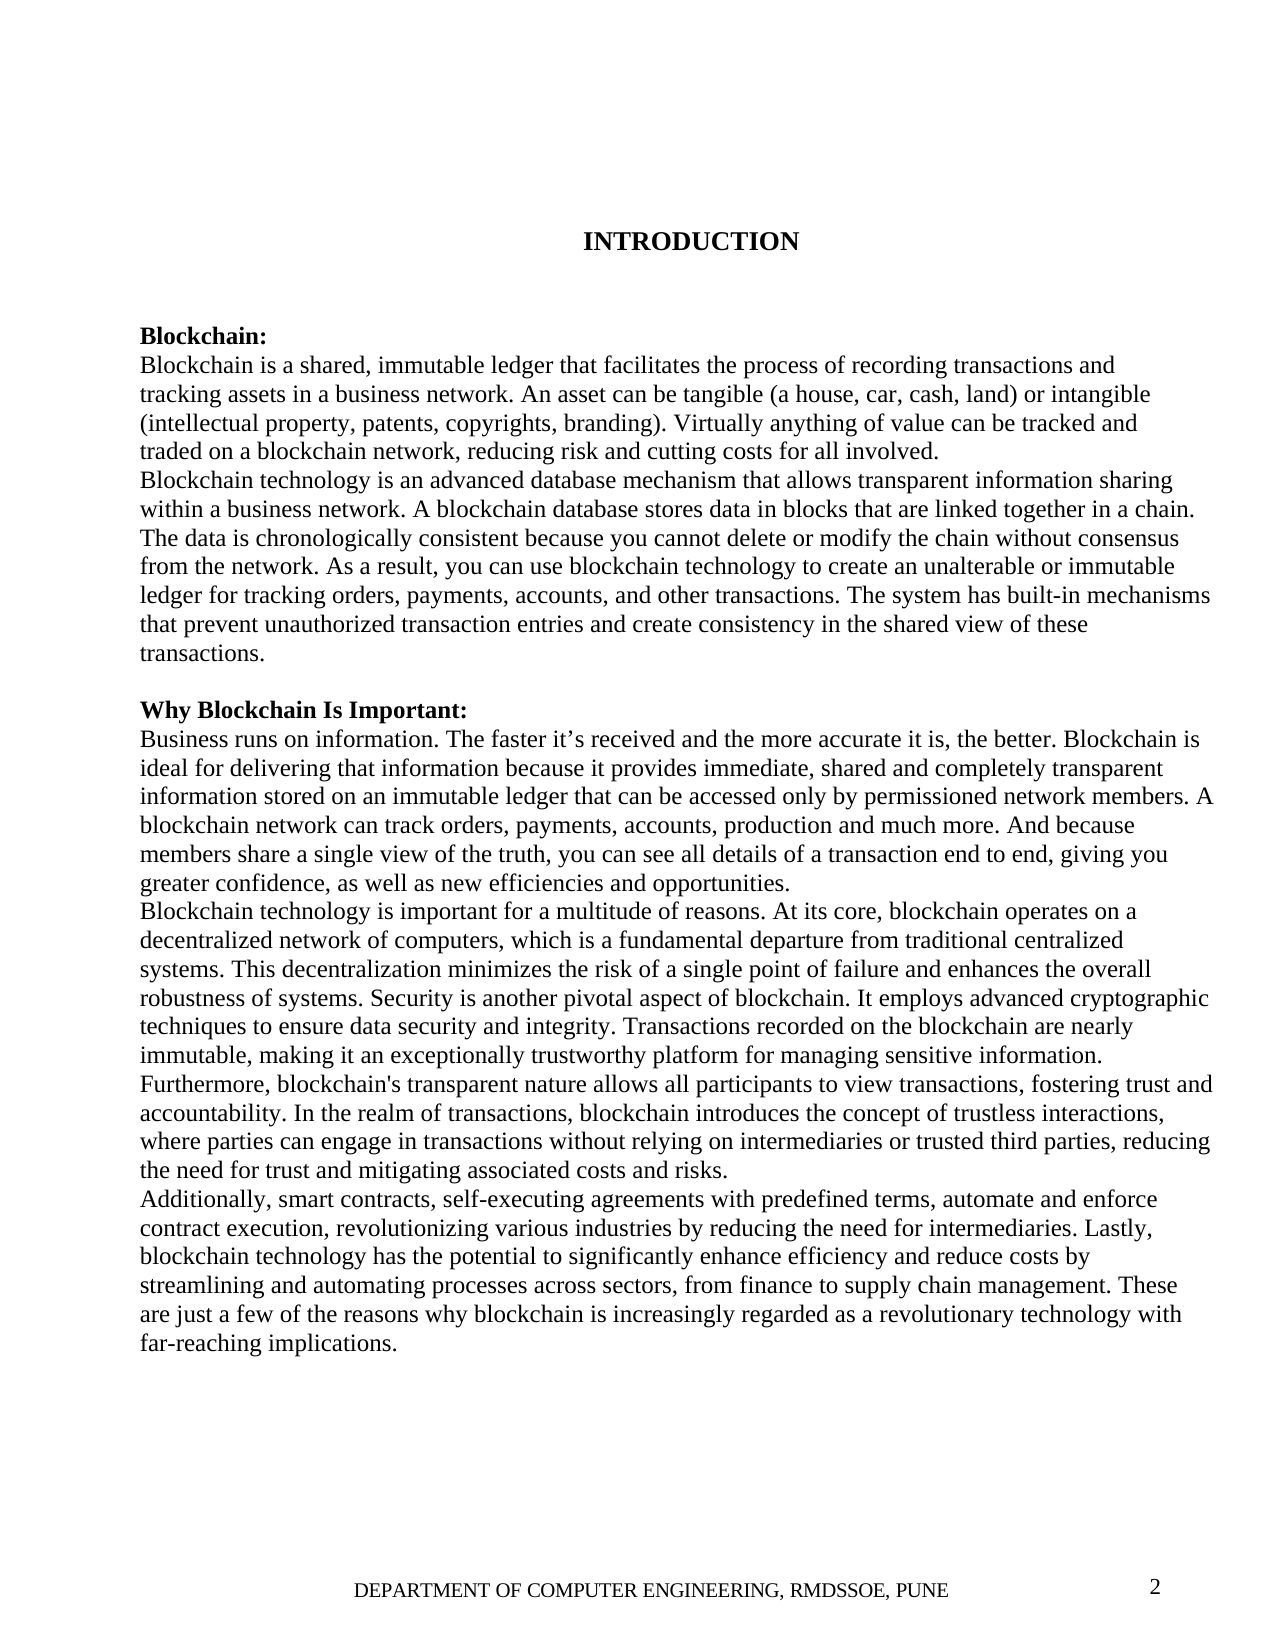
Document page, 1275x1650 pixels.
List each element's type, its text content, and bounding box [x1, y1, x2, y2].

text Blockchain technology is an advanced database mechanism that allows transparent information sharing within a business network. A blockchain database stores data in blocks that are linked together in a chain. The data is chronologically consistent because you cannot delete or modify the chain without consensus from the network. As a result, you can use blockchain technology to create an unalterable or immutable ledger for tracking orders, payments, accounts, and other transactions. The system has built-in mechanisms that prevent unauthorized transaction entries and create consistency in the shared view of these transactions. [139, 465, 1214, 666]
text Blockchain is a shared, immutable ledger that facilitates the process of recording transactions and [139, 350, 1214, 379]
text Blockchain: [139, 321, 1214, 350]
text Business runs on information. The faster it’s received and the more accurate it is, the better. Blockchain is ideal for delivering that information because it provides immediate, shared and completely transparent information stored on an immutable ledger that can be accessed only by permissioned network members. A blockchain network can track orders, payments, accounts, production and much more. And because members share a single view of the truth, you can see all details of a transaction end to end, giving you greater confidence, as well as new efficiencies and opportunities. [139, 724, 1214, 896]
text Additionally, smart contracts, self-executing agreements with predefined terms, automate and enforce contract execution, revolutionizing various industries by reducing the need for intermediaries. Lastly, blockchain technology has the potential to significantly enhance efficiency and reduce costs by streamlining and automating processes across sectors, from finance to supply chain management. These are just a few of the reasons why blockchain is increasingly regarded as a revolutionary technology with far-reaching implications. [139, 1184, 1214, 1356]
text traded on a blockchain network, reducing risk and cutting costs for all involved. [139, 436, 1214, 465]
text Why Blockchain Is Important: [139, 695, 1214, 724]
text INTRODUCTION [168, 225, 1214, 256]
text tracking assets in a business network. An asset can be tangible (a house, car, cash, land) or intangible (intellectual property, patents, copyrights, branding). Virtually anything of value can be tracked and [139, 379, 1214, 436]
text Blockchain technology is important for a multitude of reasons. At its core, blockchain operates on a decentralized network of computers, which is a fundamental departure from traditional centralized systems. This decentralization minimizes the risk of a single point of failure and enhances the overall robustness of systems. Security is another pivotal aspect of blockchain. It employs advanced cryptographic techniques to ensure data security and integrity. Transactions recorded on the blockchain are nearly immutable, making it an exceptionally trustworthy platform for managing sensitive information. Furthermore, blockchain's transparent nature allows all participants to view transactions, fostering trust and accountability. In the realm of transactions, blockchain introduces the concept of trustless interactions, where parties can engage in transactions without relying on intermediaries or trusted third parties, reducing the need for trust and mitigating associated costs and risks. [139, 896, 1214, 1184]
